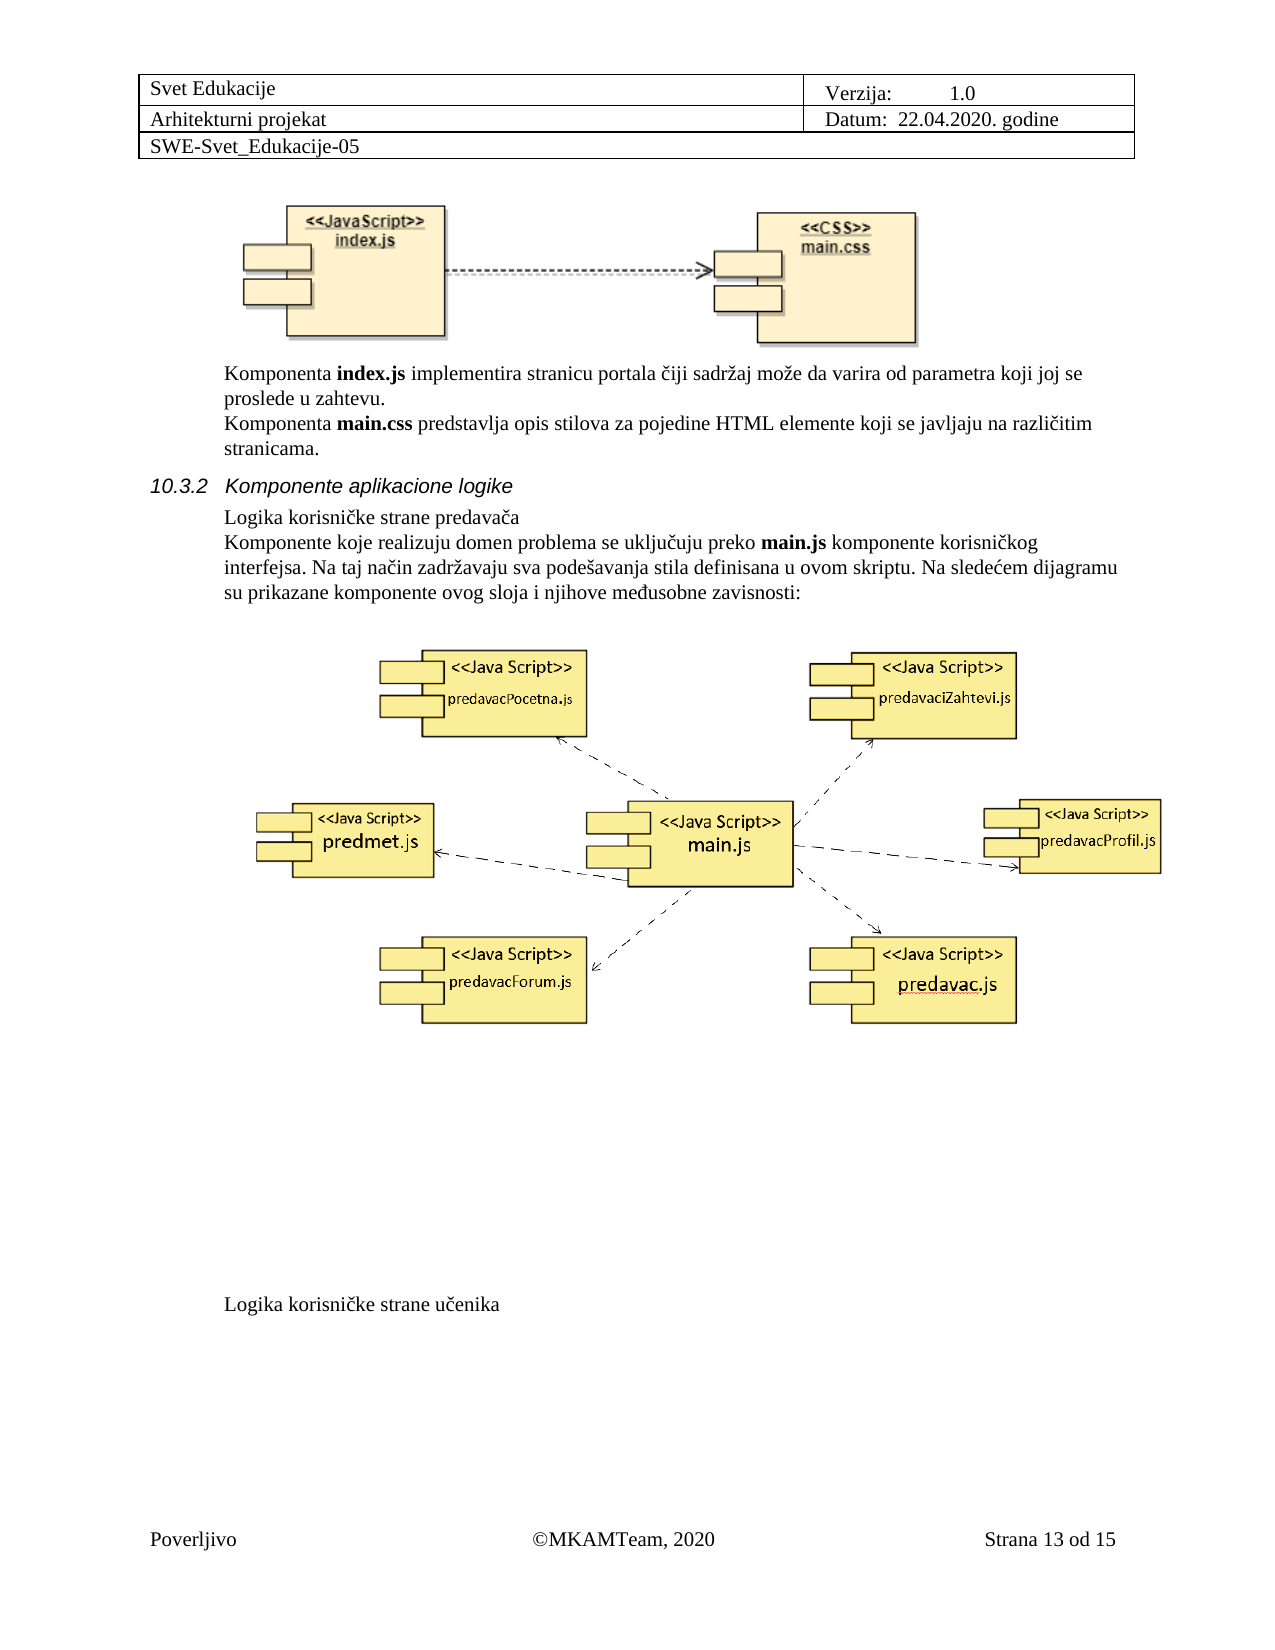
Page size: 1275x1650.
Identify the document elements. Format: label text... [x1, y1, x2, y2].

text Logika korisničke strane predavača [224, 504, 1125, 529]
text Komponenta index.js implementira stranicu portala čiji sadržaj može da varira od parametra koji joj se proslede u zahtevu. [224, 360, 1125, 410]
picture [223, 604, 1198, 1066]
text Logika korisničke strane učenika [224, 1291, 1125, 1316]
text Komponente koje realizuju domen problema se uključuju preko main.js komponente korisničkog interfejsa. Na taj način zadržavaju sva podešavanja stila definisana u ovom skriptu. Na sledećem dijagramu su prikazane komponente ovog sloja i njihove međusobne zavisnosti: [224, 529, 1125, 604]
picture [223, 184, 931, 361]
text Komponenta main.css predstavlja opis stilova za pojedine HTML elemente koji se javljaju na različitim stranicama. [224, 410, 1125, 460]
subtitle Komponente aplikacione logike [150, 473, 1125, 498]
